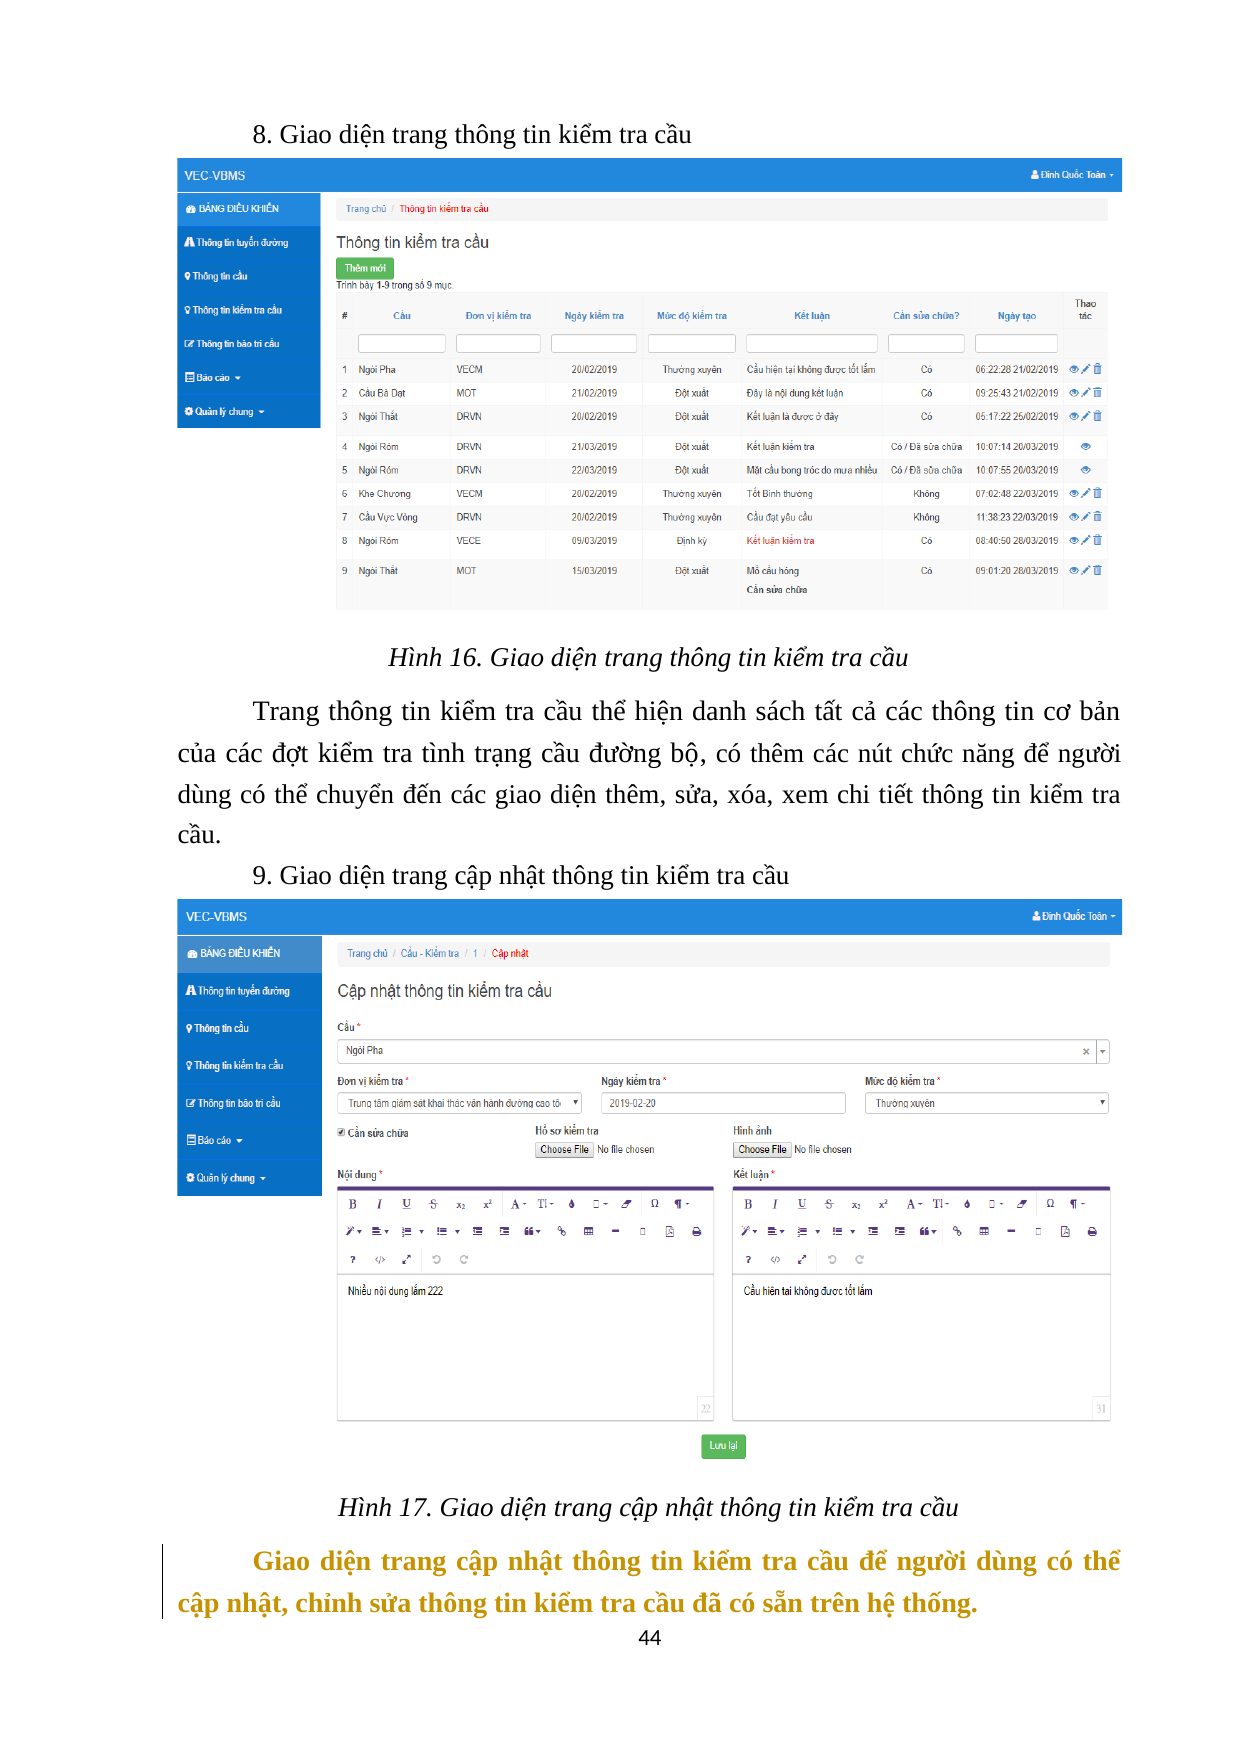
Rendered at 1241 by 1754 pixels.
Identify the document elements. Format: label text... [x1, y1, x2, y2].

text 8. Giao diện trang thông tin kiểm tra cầu [177, 118, 1122, 149]
text 9. Giao diện trang cập nhật thông tin kiểm tra cầu [177, 859, 1122, 890]
picture [177, 899, 1123, 1465]
text Giao diện trang cập nhật thông tin kiểm tra cầu để người dùng có thể cập nhật, chỉnh sửa thông tin kiểm tra cầu đã có sẵn trên hệ thống. [177, 1544, 1122, 1619]
text Hình 16. Giao diện trang thông tin kiểm tra cầu [177, 641, 1122, 672]
picture [177, 158, 1123, 615]
text Hình 17. Giao diện trang cập nhật thông tin kiểm tra cầu [177, 1491, 1122, 1522]
text Trang thông tin kiểm tra cầu thể hiện danh sách tất cả các thông tin cơ bản của các đợt kiểm tra tình trạng cầu đường bộ, có thêm các nút chức năng để người dùng có thể chuyển đến các giao diện thêm, sửa, xóa, xem chi tiết thông tin kiểm tra cầu. [177, 694, 1122, 849]
